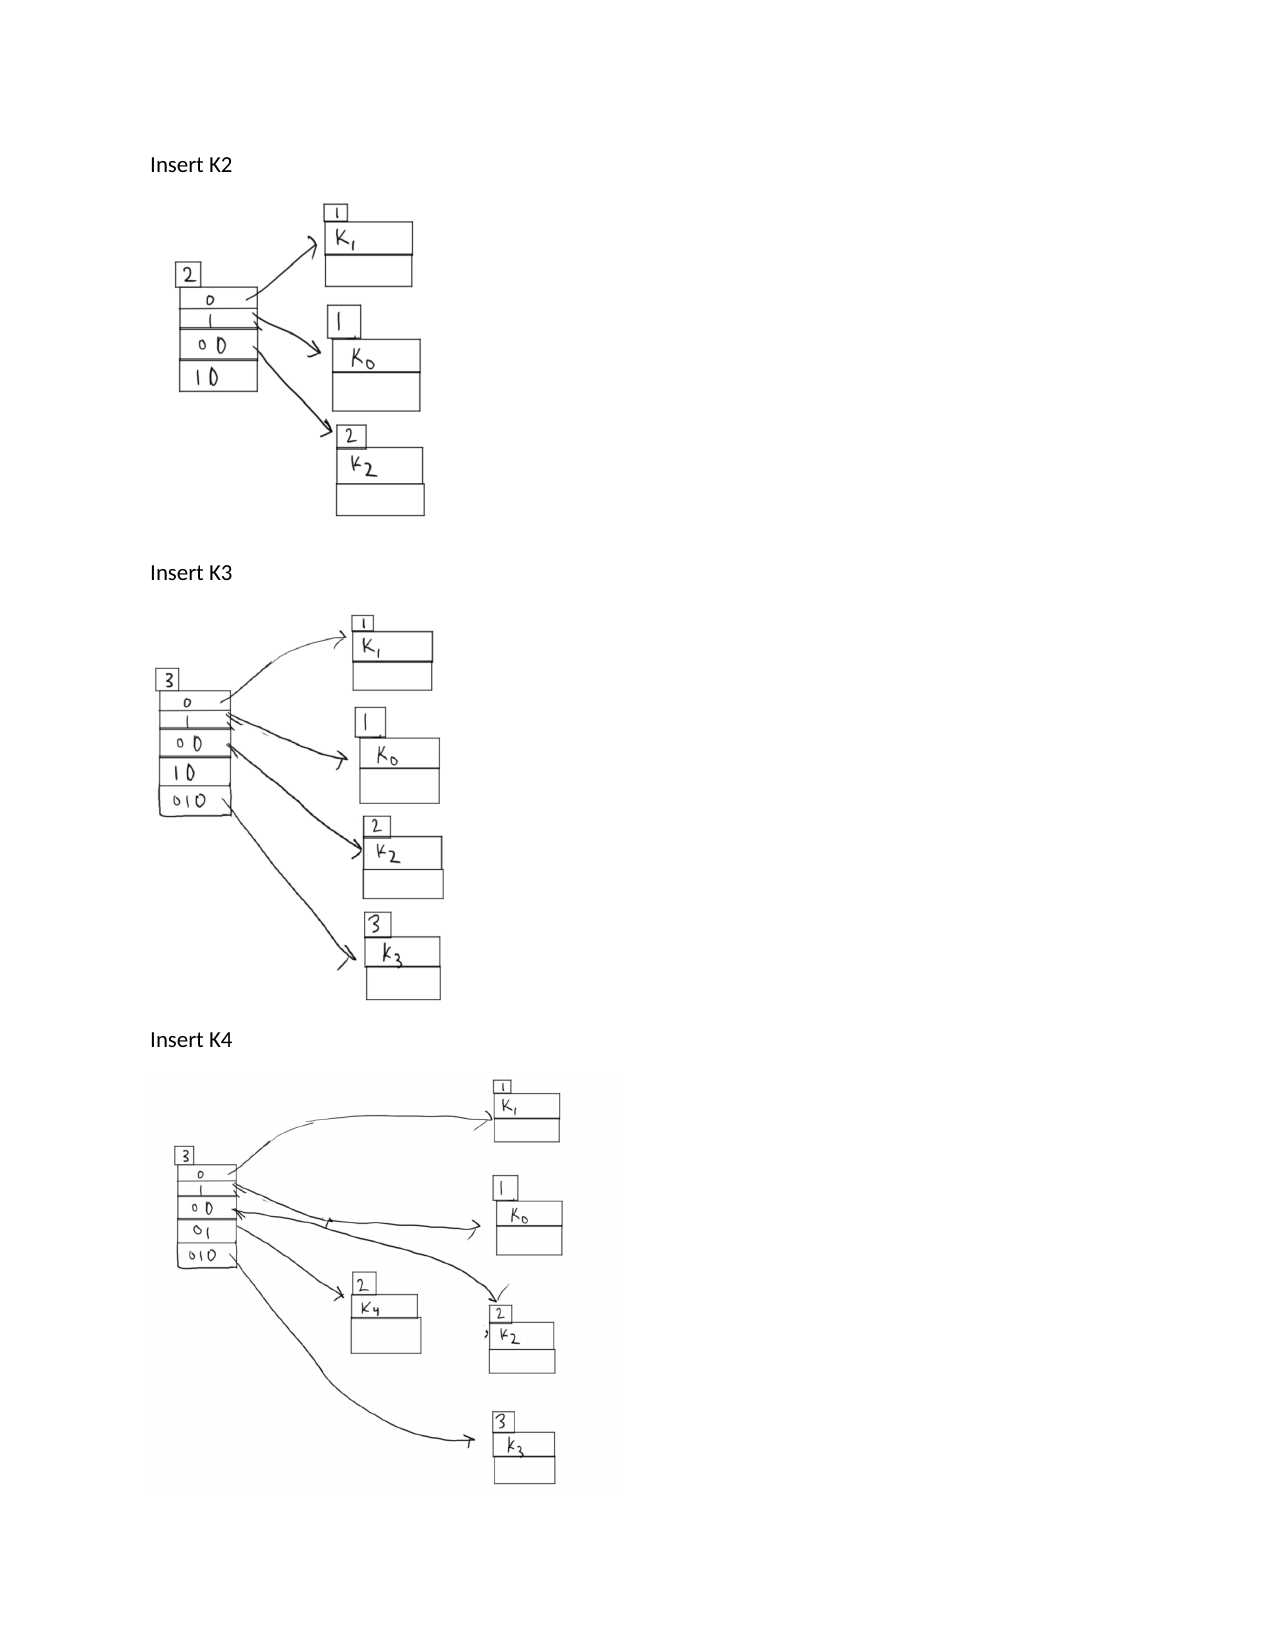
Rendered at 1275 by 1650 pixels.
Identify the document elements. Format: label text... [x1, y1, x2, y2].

picture [150, 1072, 620, 1489]
picture [150, 605, 511, 1007]
text Insert K4 [150, 1026, 1125, 1053]
picture [150, 196, 480, 540]
text Insert K3 [150, 558, 1125, 586]
text Insert K2 [150, 150, 1125, 178]
